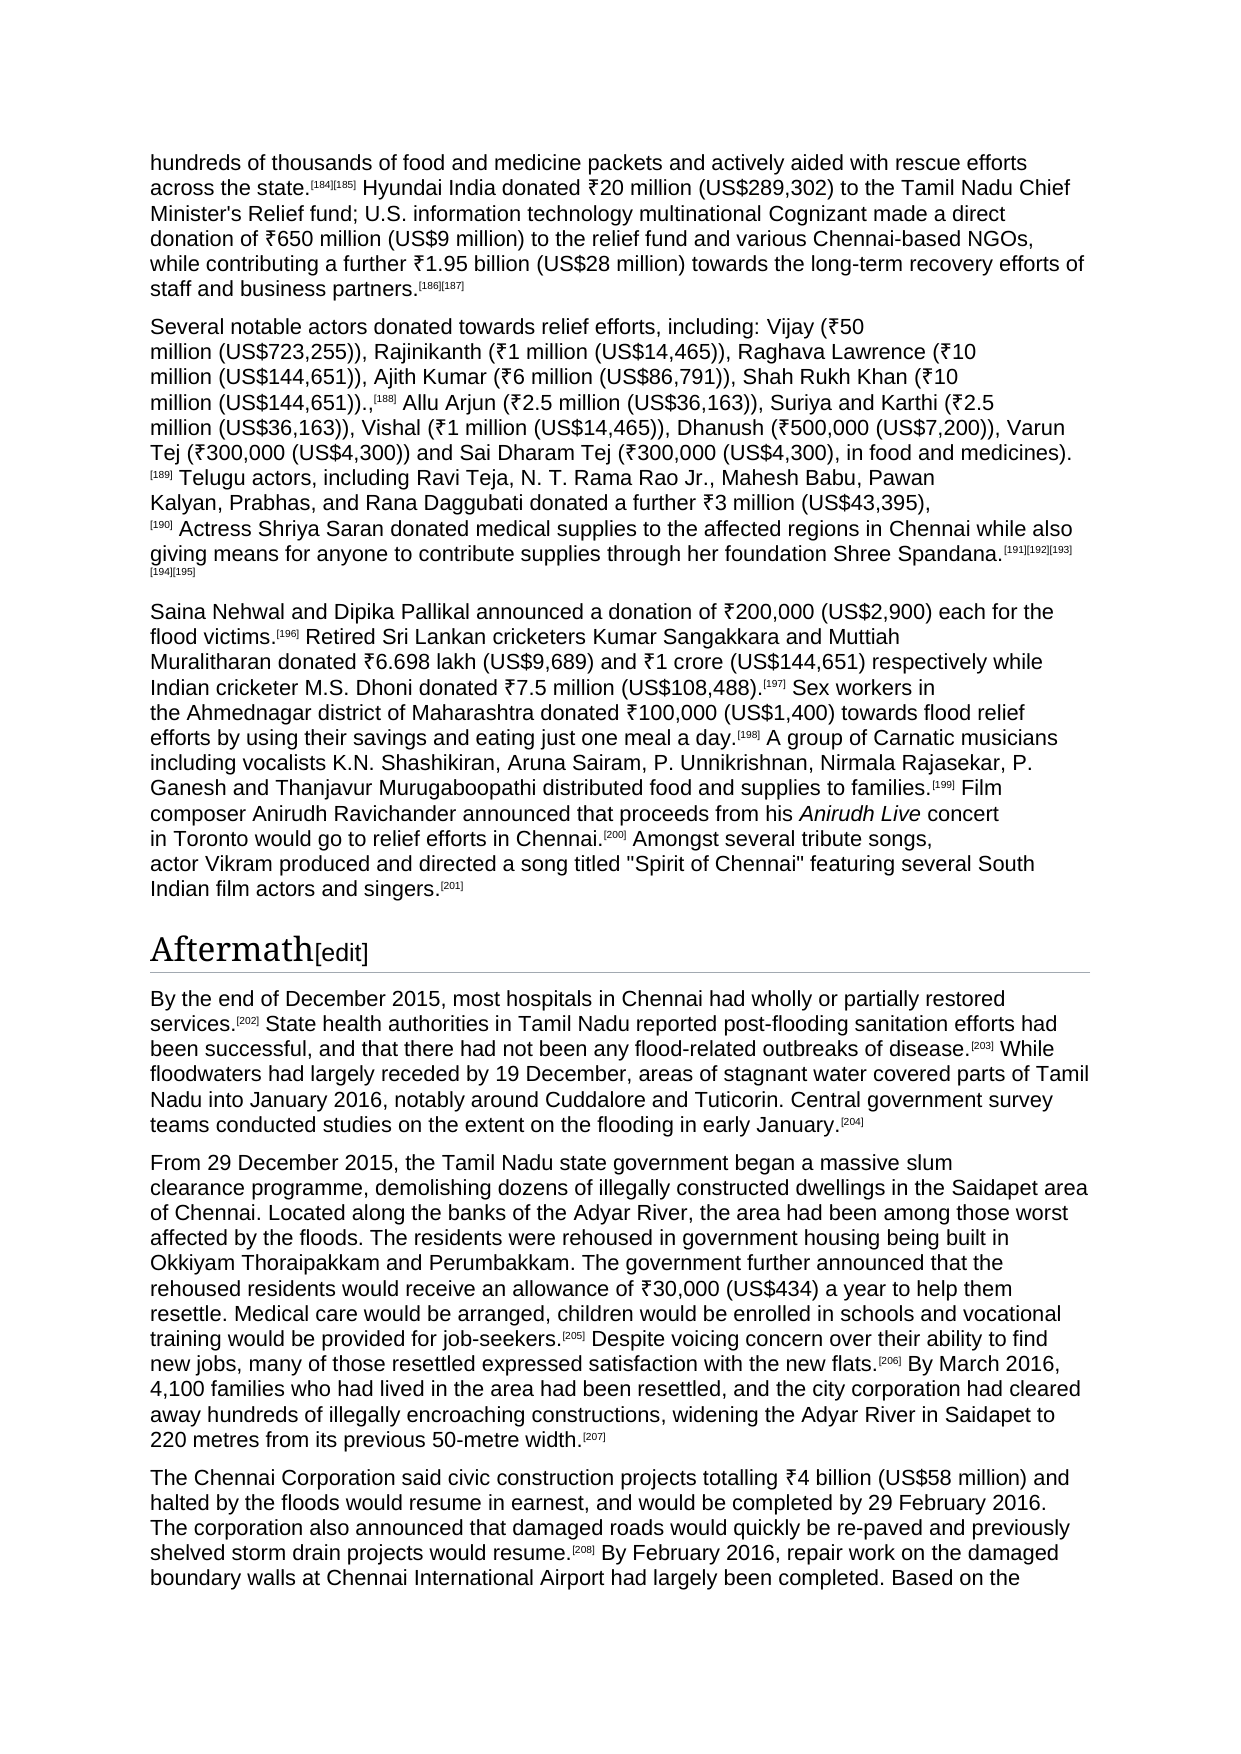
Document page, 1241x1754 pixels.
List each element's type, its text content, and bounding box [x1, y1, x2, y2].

text By the end of December 2015, most hospitals in Chennai had wholly or partially restored services.[202] State health authorities in Tamil Nadu reported post-flooding sanitation efforts had been successful, and that there had not been any flood-related outbreaks of disease.[203] While floodwaters had largely receded by 19 December, areas of stagnant water covered parts of Tamil Nadu into January 2016, notably around Cuddalore and Tuticorin. Central government survey teams conducted studies on the extent on the flooding in early January.[204] [150, 986, 1090, 1137]
text Several notable actors donated towards relief efforts, including: Vijay (₹50 million (US$723,255)), Rajinikanth (₹1 million (US$14,465)), Raghava Lawrence (₹10 million (US$144,651)), Ajith Kumar (₹6 million (US$86,791)), Shah Rukh Khan (₹10 million (US$144,651)).,[188] Allu Arjun (₹2.5 million (US$36,163)), Suriya and Karthi (₹2.5 million (US$36,163)), Vishal (₹1 million (US$14,465)), Dhanush (₹500,000 (US$7,200)), Varun Tej (₹300,000 (US$4,300)) and Sai Dharam Tej (₹300,000 (US$4,300), in food and medicines).[189] Telugu actors, including Ravi Teja, N. T. Rama Rao Jr., Mahesh Babu, Pawan Kalyan, Prabhas, and Rana Daggubati donated a further ₹3 million (US$43,395),[190] Actress Shriya Saran donated medical supplies to the affected regions in Chennai while also giving means for anyone to contribute supplies through her foundation Shree Spandana.[191][192][193][194][195] [150, 314, 1090, 586]
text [150, 150, 1090, 301]
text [150, 1464, 1090, 1591]
text Aftermath[edit] [150, 926, 1090, 972]
text From 29 December 2015, the Tamil Nadu state government began a massive slum clearance programme, demolishing dozens of illegally constructed dwellings in the Saidapet area of Chennai. Located along the banks of the Adyar River, the area had been among those worst affected by the floods. The residents were rehoused in government housing being built in Okkiyam Thoraipakkam and Perumbakkam. The government further announced that the rehoused residents would receive an allowance of ₹30,000 (US$434) a year to help them resettle. Medical care would be arranged, children would be enrolled in schools and vocational training would be provided for job-seekers.[205] Despite voicing concern over their ability to find new jobs, many of those resettled expressed satisfaction with the new flats.[206] By March 2016, 4,100 families who had lived in the area had been resettled, and the city corporation had cleared away hundreds of illegally encroaching constructions, widening the Adyar River in Saidapet to 220 metres from its previous 50-metre width.[207] [150, 1149, 1090, 1452]
text Saina Nehwal and Dipika Pallikal announced a donation of ₹200,000 (US$2,900) each for the flood victims.[196] Retired Sri Lankan cricketers Kumar Sangakkara and Muttiah Muralitharan donated ₹6.698 lakh (US$9,689) and ₹1 crore (US$144,651) respectively while Indian cricketer M.S. Dhoni donated ₹7.5 million (US$108,488).[197] Sex workers in the Ahmednagar district of Maharashtra donated ₹100,000 (US$1,400) towards flood relief efforts by using their savings and eating just one meal a day.[198] A group of Carnatic musicians including vocalists K.N. Shashikiran, Aruna Sairam, P. Unnikrishnan, Nirmala Rajasekar, P. Ganesh and Thanjavur Murugaboopathi distributed food and supplies to families.[199] Film composer Anirudh Ravichander announced that proceeds from his Anirudh Live concert in Toronto would go to relief efforts in Chennai.[200] Amongst several tribute songs, actor Vikram produced and directed a song titled "Spirit of Chennai" featuring several South Indian film actors and singers.[201] [150, 599, 1090, 901]
